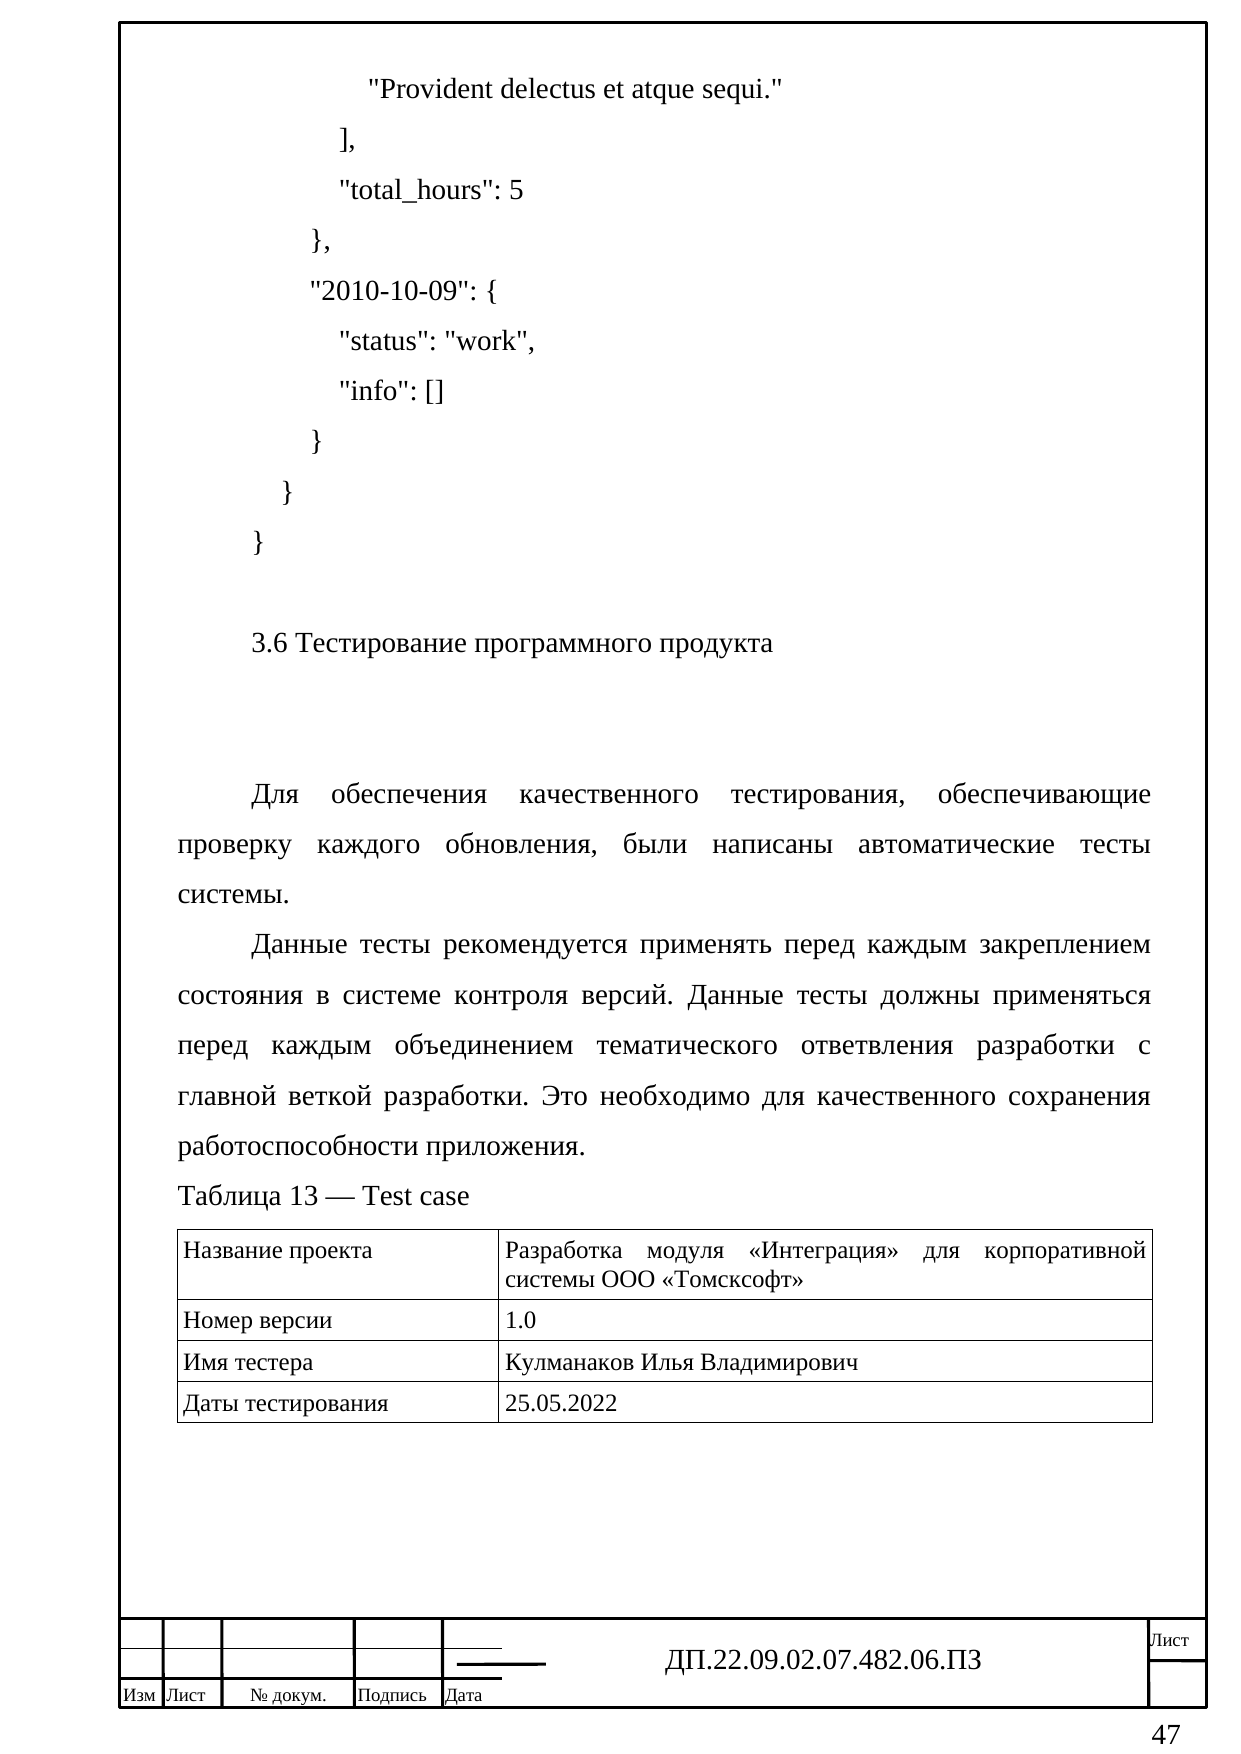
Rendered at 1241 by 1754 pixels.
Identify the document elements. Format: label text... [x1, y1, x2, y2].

text } [177, 524, 1152, 558]
table_cell Имя тестера [178, 1341, 498, 1381]
table_cell Кулманаков Илья Владимирович [499, 1341, 1152, 1381]
text "2010-10-09": { [177, 273, 1152, 306]
text "total_hours": 5 [177, 172, 1152, 206]
table_cell 1.0 [499, 1300, 1152, 1340]
text } [177, 423, 1152, 457]
table_cell 25.05.2022 [499, 1382, 1152, 1422]
text ], [177, 122, 1152, 155]
subtitle Тестирование программного продукта [177, 625, 1152, 658]
text Таблица 13 — Test case [177, 1178, 1152, 1212]
table_header Разработка модуля «Интеграция» для корпоративной системы ООО «Томсксофт» [499, 1230, 1152, 1298]
text "info": [] [177, 373, 1152, 407]
text Для обеспечения качественного тестирования, обеспечивающие проверку каждого обновления, были написаны автоматические тесты системы. [177, 776, 1152, 910]
table_header Название проекта [178, 1230, 498, 1298]
table_cell Номер версии [178, 1300, 498, 1340]
text } [177, 474, 1152, 507]
table_cell Даты тестирования [178, 1382, 498, 1422]
text Данные тесты рекомендуется применять перед каждым закреплением состояния в системе контроля версий. Данные тесты должны применяться перед каждым объединением тематического ответвления разработки с главной веткой разработки. Это необходимо для качественного сохранения работоспособности приложения. [177, 927, 1152, 1161]
text "Provident delectus et atque sequi." [177, 71, 1152, 105]
text }, [177, 222, 1152, 256]
text "status": "work", [177, 323, 1152, 356]
